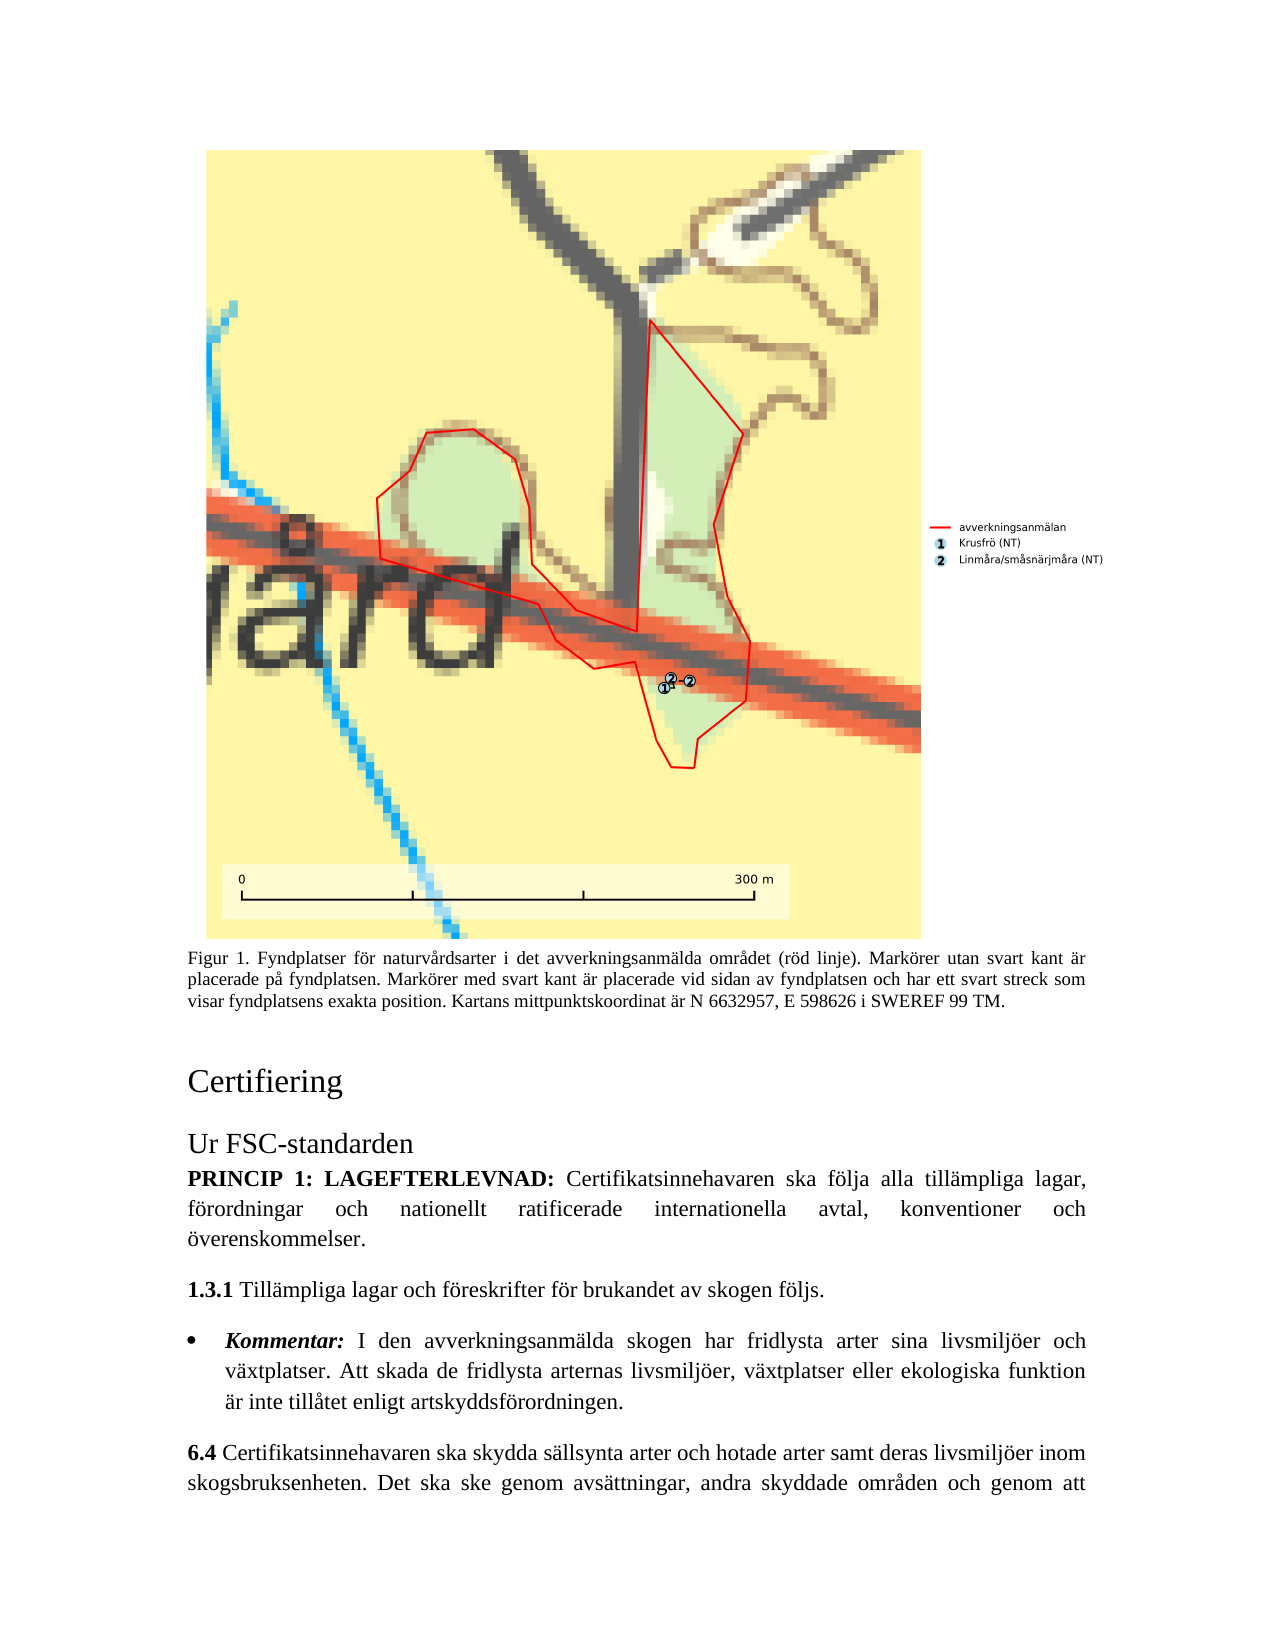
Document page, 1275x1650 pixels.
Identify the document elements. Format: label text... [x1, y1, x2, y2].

picture [206, 150, 1107, 939]
text Figur 1. Fyndplatser för naturvårdsarter i det avverkningsanmälda området (röd linje). Markörer utan svart kant är placerade på fyndplatsen. Markörer med svart kant är placerade vid sidan av fyndplatsen och har ett svart streck som visar fyndplatsens exakta position. Kartans mittpunktskoordinat är N 6632957, E 598626 i SWEREF 99 TM. [187, 947, 1087, 1011]
subtitle Certifiering [187, 1061, 1087, 1100]
subtitle Ur FSC-standarden [187, 1126, 1087, 1160]
text 1.3.1 Tillämpliga lagar och föreskrifter för brukandet av skogen följs. [187, 1276, 1087, 1303]
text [187, 1439, 1087, 1495]
list Kommentar: I den avverkningsanmälda skogen har fridlysta arter sina livsmiljöer och växtplatser. Att skada de fridlysta arternas livsmiljöer, växtplatser eller ekologiska funktion är inte tillåtet enligt artskyddsförordningen. [187, 1327, 1087, 1414]
text PRINCIP 1: LAGEFTERLEVNAD: Certifikatsinnehavaren ska följa alla tillämpliga lagar, förordningar och nationellt ratificerade internationella avtal, konventioner och överenskommelser. [187, 1165, 1087, 1252]
